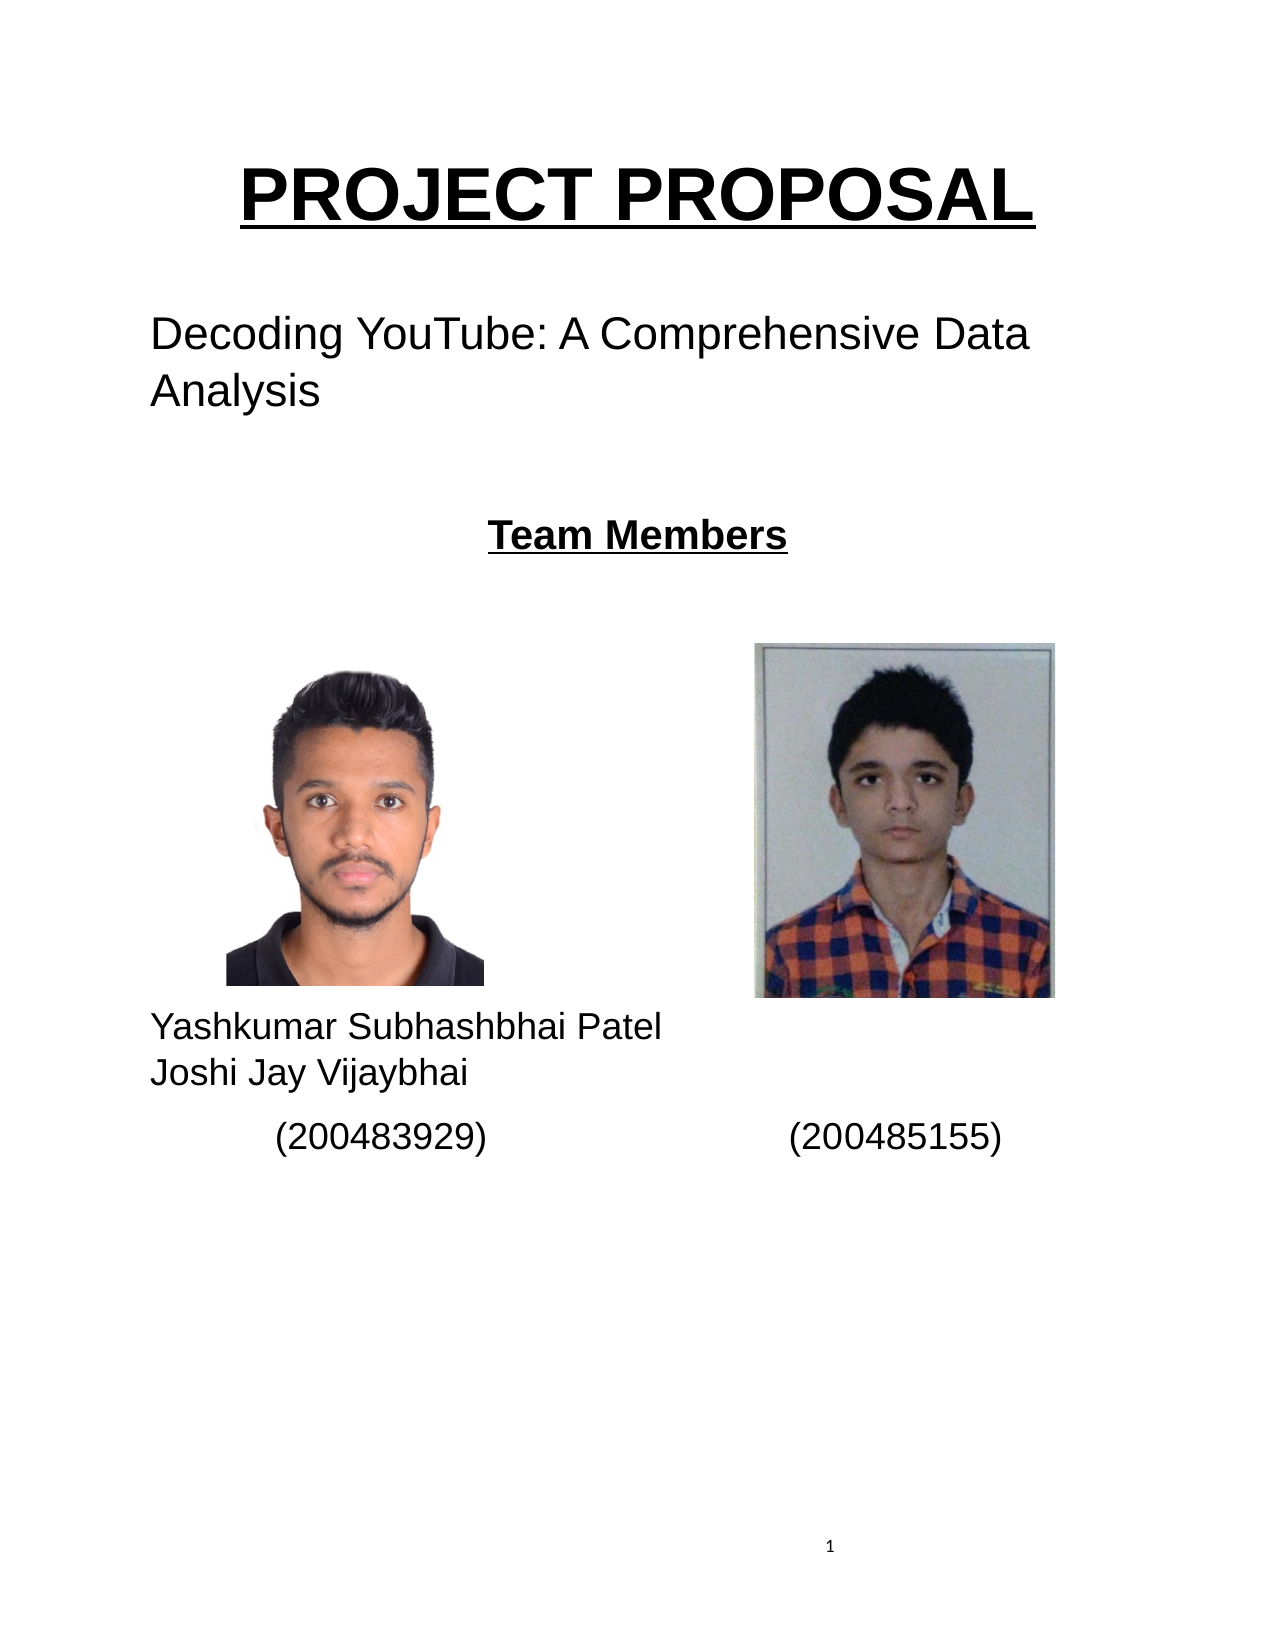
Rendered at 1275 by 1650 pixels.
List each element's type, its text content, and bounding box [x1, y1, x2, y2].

text Team Members [150, 511, 1125, 558]
picture [752, 643, 1055, 996]
text (200483929) (200485155) [150, 1114, 1125, 1157]
text Yashkumar Subhashbhai Patel Joshi Jay Vijaybhai [150, 1004, 1125, 1094]
picture [226, 642, 484, 986]
text PROJECT PROPOSAL [150, 150, 1125, 236]
text Decoding YouTube: A Comprehensive Data Analysis [150, 307, 1125, 416]
